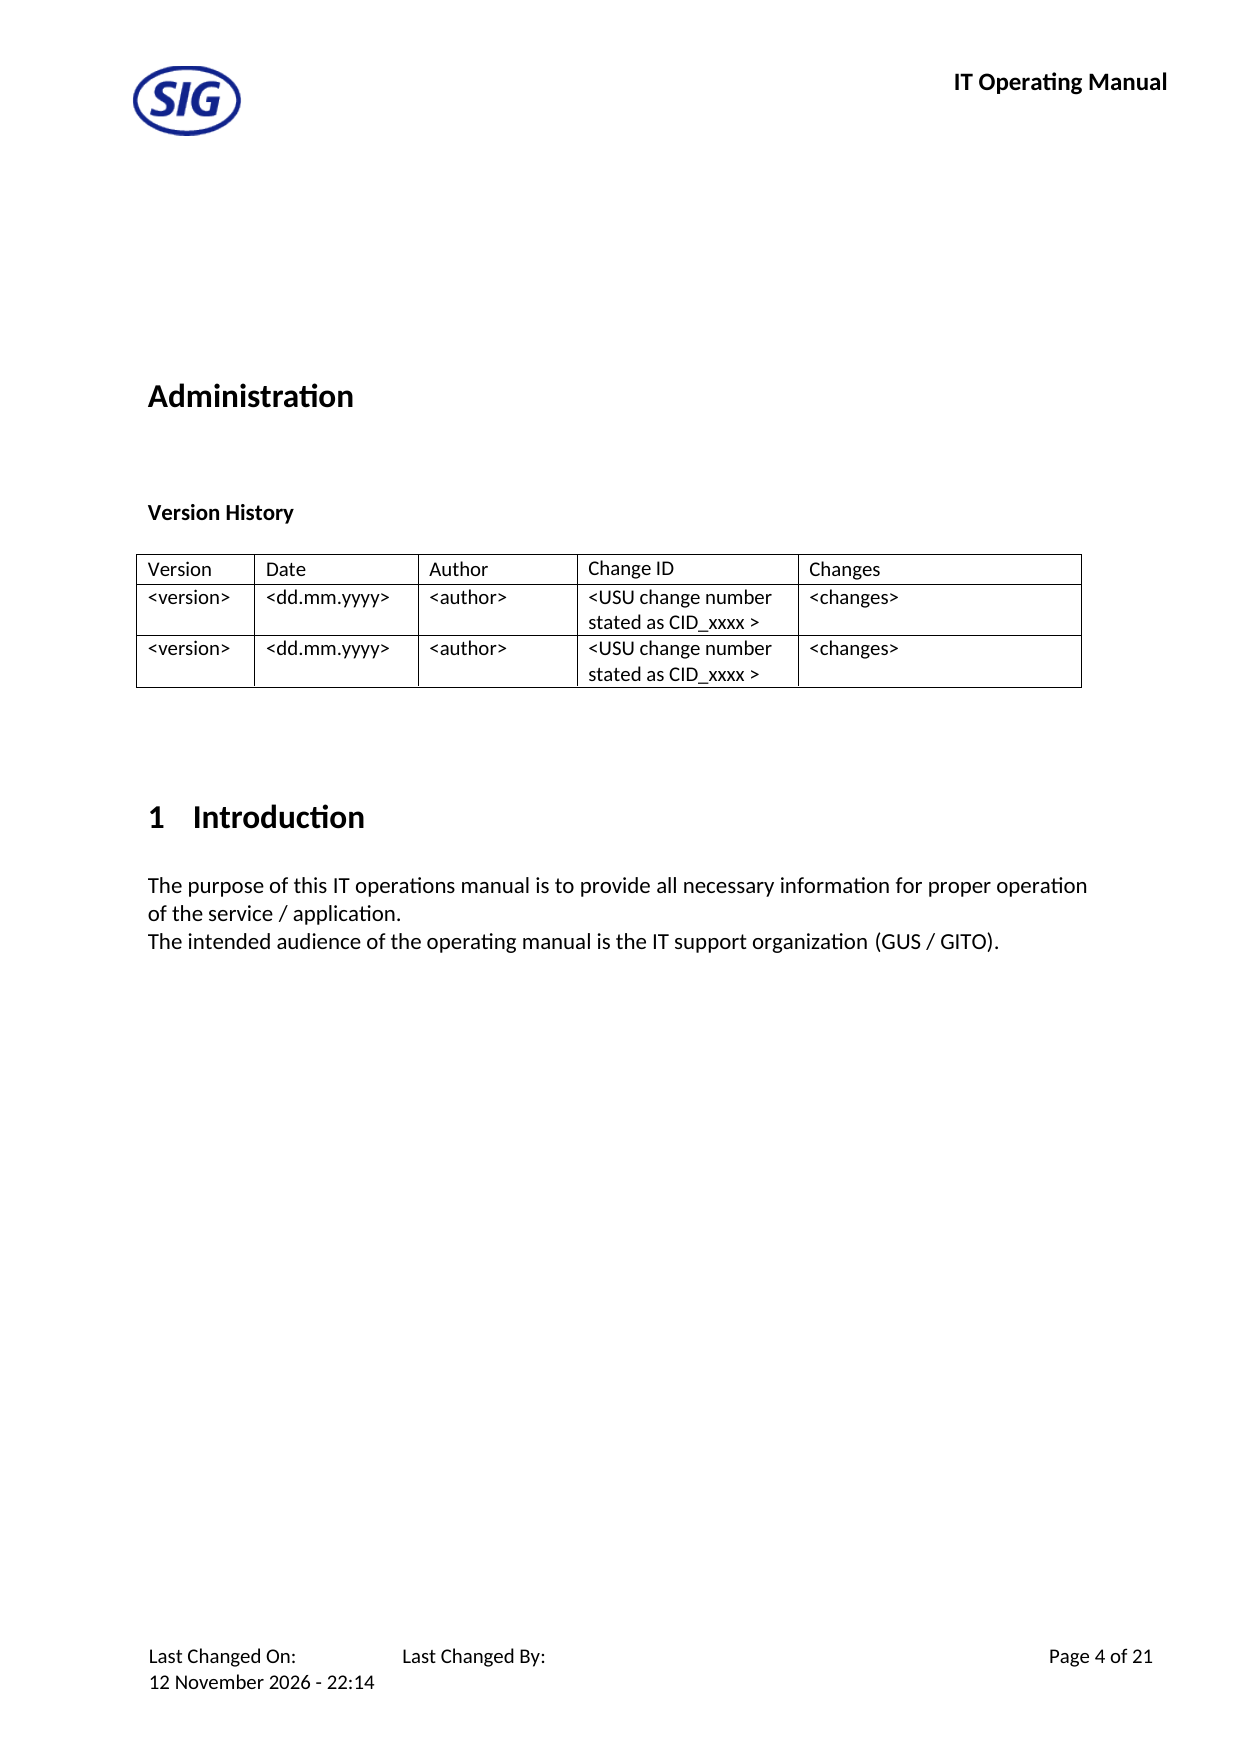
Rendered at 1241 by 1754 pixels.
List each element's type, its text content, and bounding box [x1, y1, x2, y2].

text The purpose of this IT operations manual is to provide all necessary information for proper operation of the service / application. [148, 871, 1092, 927]
table_cell <version> [137, 636, 254, 686]
table_header Date [255, 555, 418, 584]
table_header Author [419, 555, 577, 584]
table_header Version [137, 555, 254, 584]
table_cell <USU change number stated as CID_xxxx > [578, 585, 798, 635]
table_cell <dd.mm.yyyy> [255, 585, 418, 635]
table_cell <author> [419, 585, 577, 635]
table_cell <version> [137, 585, 254, 635]
text Administration [148, 375, 1092, 416]
table_cell <author> [419, 636, 577, 686]
table_cell <changes> [799, 585, 1081, 635]
text The intended audience of the operating manual is the IT support organization (GUS / GITO). [148, 927, 1092, 955]
table_cell <dd.mm.yyyy> [255, 636, 418, 686]
text Version History [148, 498, 1092, 526]
table_header Change ID [578, 555, 798, 584]
picture [132, 66, 242, 136]
table_header Changes [799, 555, 1081, 584]
subtitle Introduction [148, 796, 1092, 837]
table_cell <changes> [799, 636, 1081, 686]
table_cell <USU change number stated as CID_xxxx > [578, 636, 798, 686]
